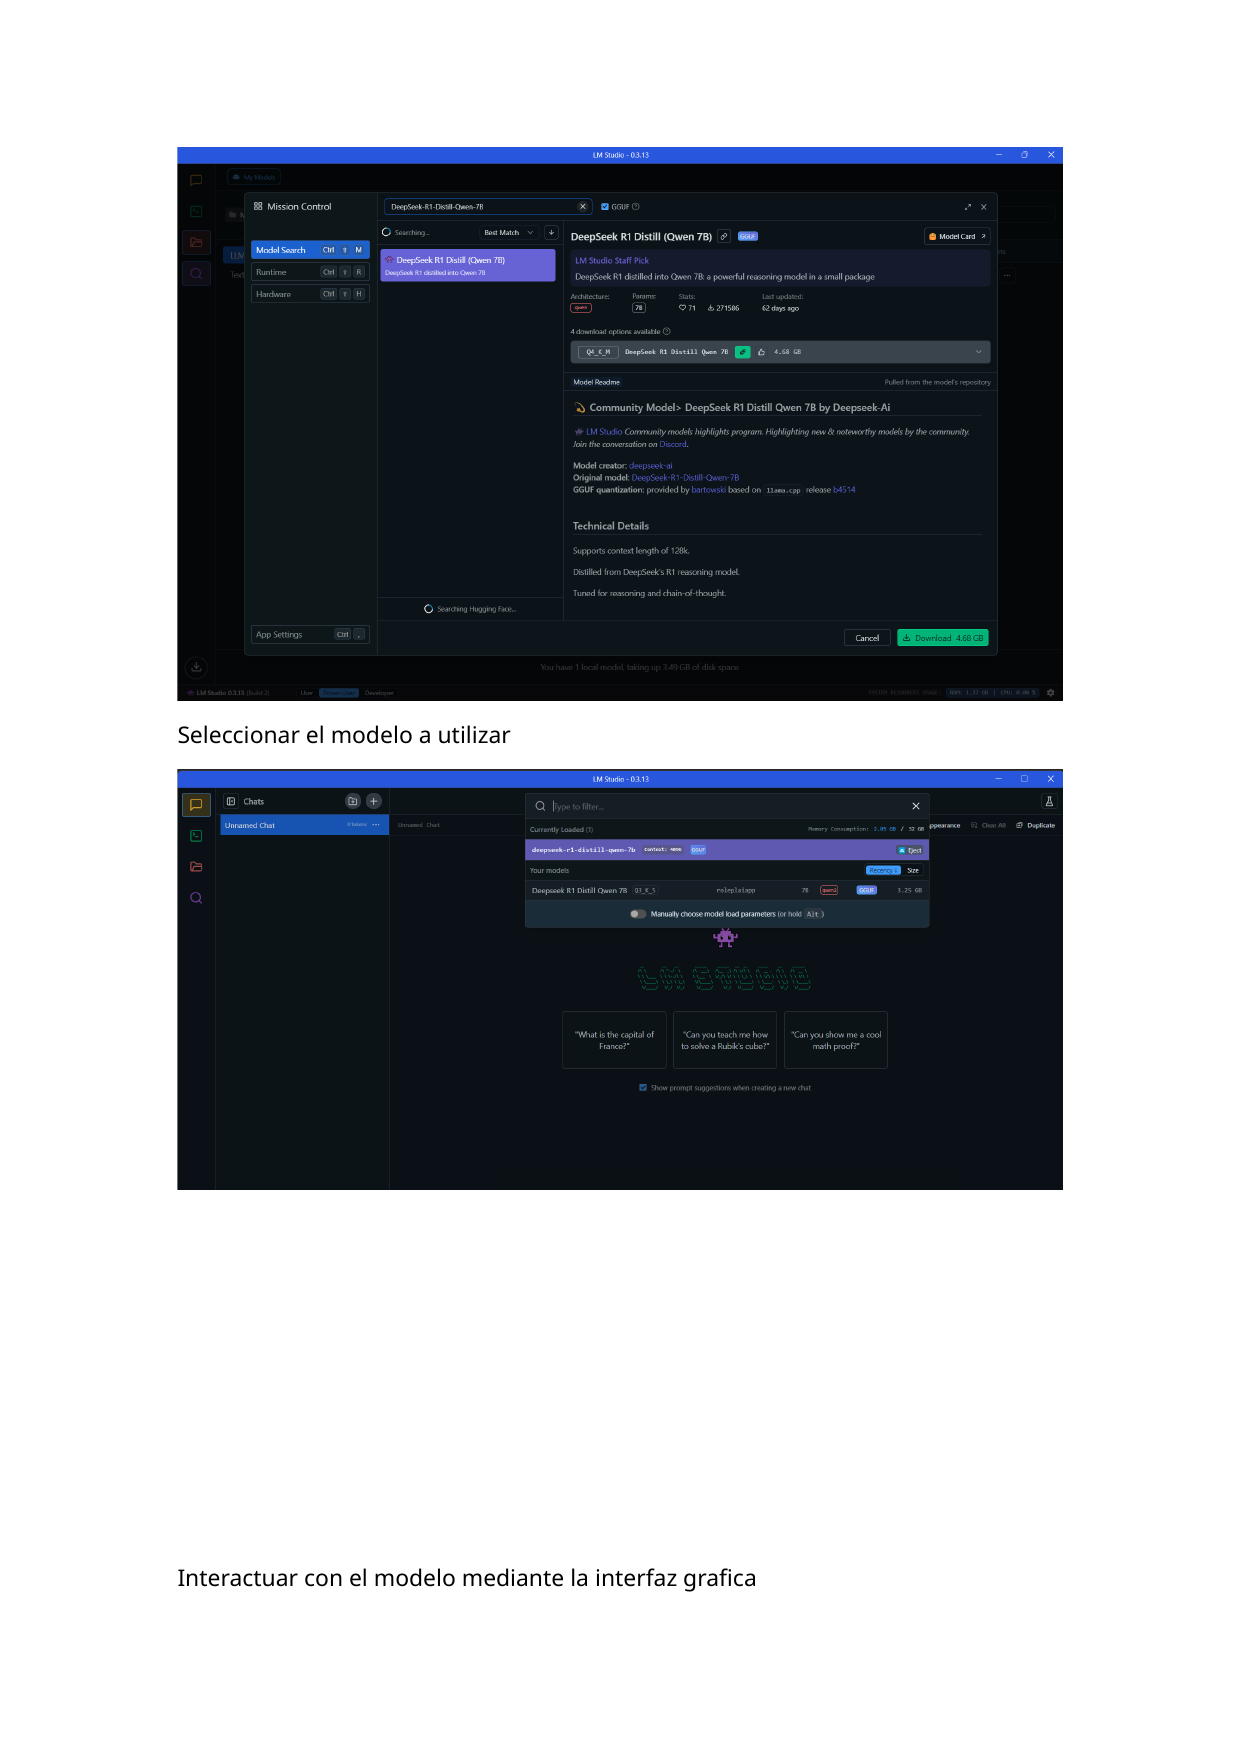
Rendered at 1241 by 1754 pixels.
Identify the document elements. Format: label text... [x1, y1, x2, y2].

text Interactuar con el modelo mediante la interfaz grafica [177, 1562, 1063, 1593]
picture [177, 769, 1063, 1190]
text Seleccionar el modelo a utilizar [177, 719, 1063, 751]
picture [177, 147, 1063, 701]
